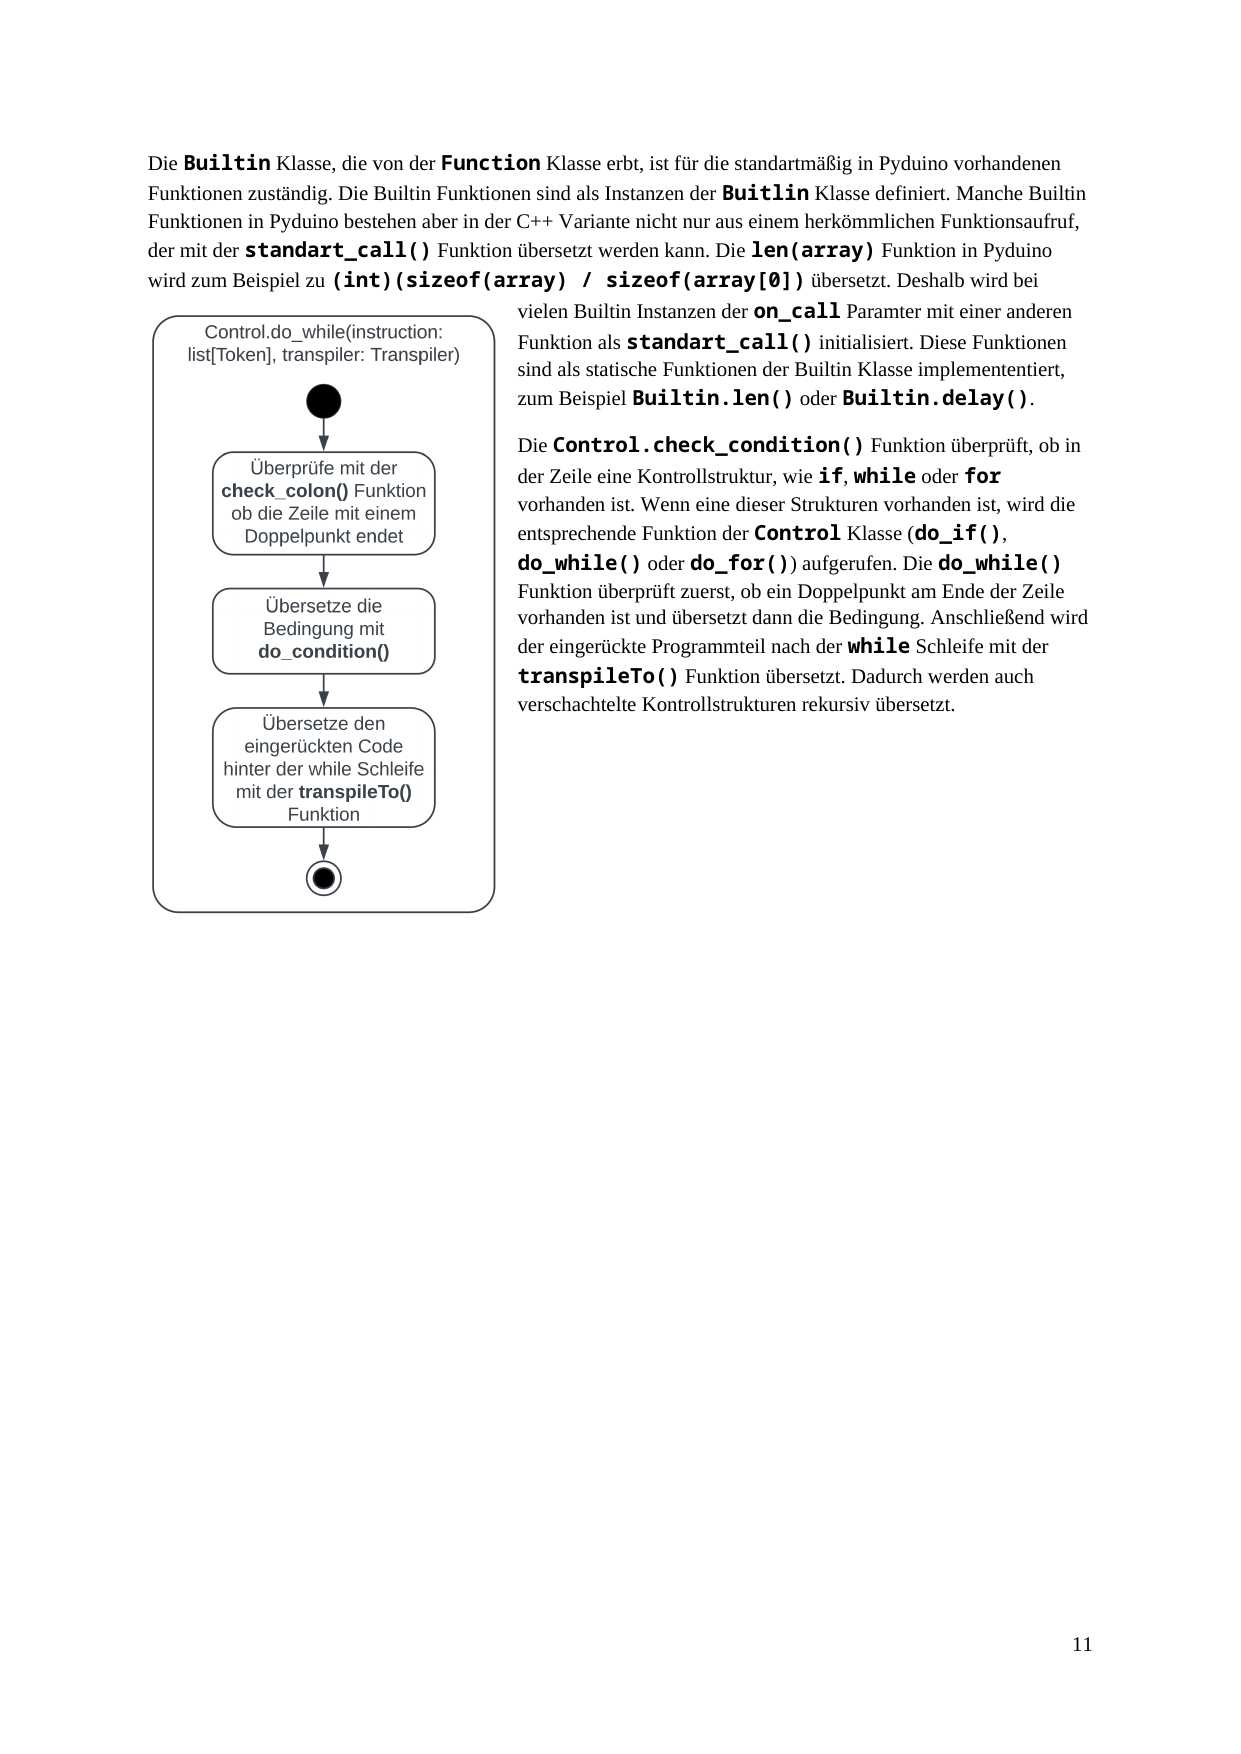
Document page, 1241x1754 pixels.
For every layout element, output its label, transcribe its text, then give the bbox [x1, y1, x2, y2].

picture [147, 306, 499, 925]
text Die Builtin Klasse, die von der Function Klasse erbt, ist für die standartmäßig in Pyduino vorhandenen Funktionen zuständig. Die Builtin Funktionen sind als Instanzen der Buitlin Klasse definiert. Manche Builtin Funktionen in Pyduino bestehen aber in der C++ Variante nicht nur aus einem herkömmlichen Funktionsaufruf, der mit der standart_call() Funktion übersetzt werden kann. Die len(array) Funktion in Pyduino wird zum Beispiel zu (int)(sizeof(array) / sizeof(array[0]) übersetzt. Deshalb wird bei vielen Builtin Instanzen der on_call Paramter mit einer anderen Funktion als standart_call() initialisiert. Diese Funktionen sind als statische Funktionen der Builtin Klasse implemententiert, zum Beispiel Builtin.len() oder Builtin.delay(). [148, 148, 1092, 412]
text Die Control.check_condition() Funktion überprüft, ob in der Zeile eine Kontrollstruktur, wie if, while oder for vorhanden ist. Wenn eine dieser Strukturen vorhanden ist, wird die entsprechende Funktion der Control Klasse (do_if(), do_while() oder do_for()) aufgerufen. Die do_while() Funktion überprüft zuerst, ob ein Doppelpunkt am Ende der Zeile vorhanden ist und übersetzt dann die Bedingung. Anschließend wird der eingerückte Programmteil nach der while Schleife mit der transpileTo() Funktion übersetzt. Dadurch werden auch verschachtelte Kontrollstrukturen rekursiv übersetzt. [499, 431, 1092, 716]
